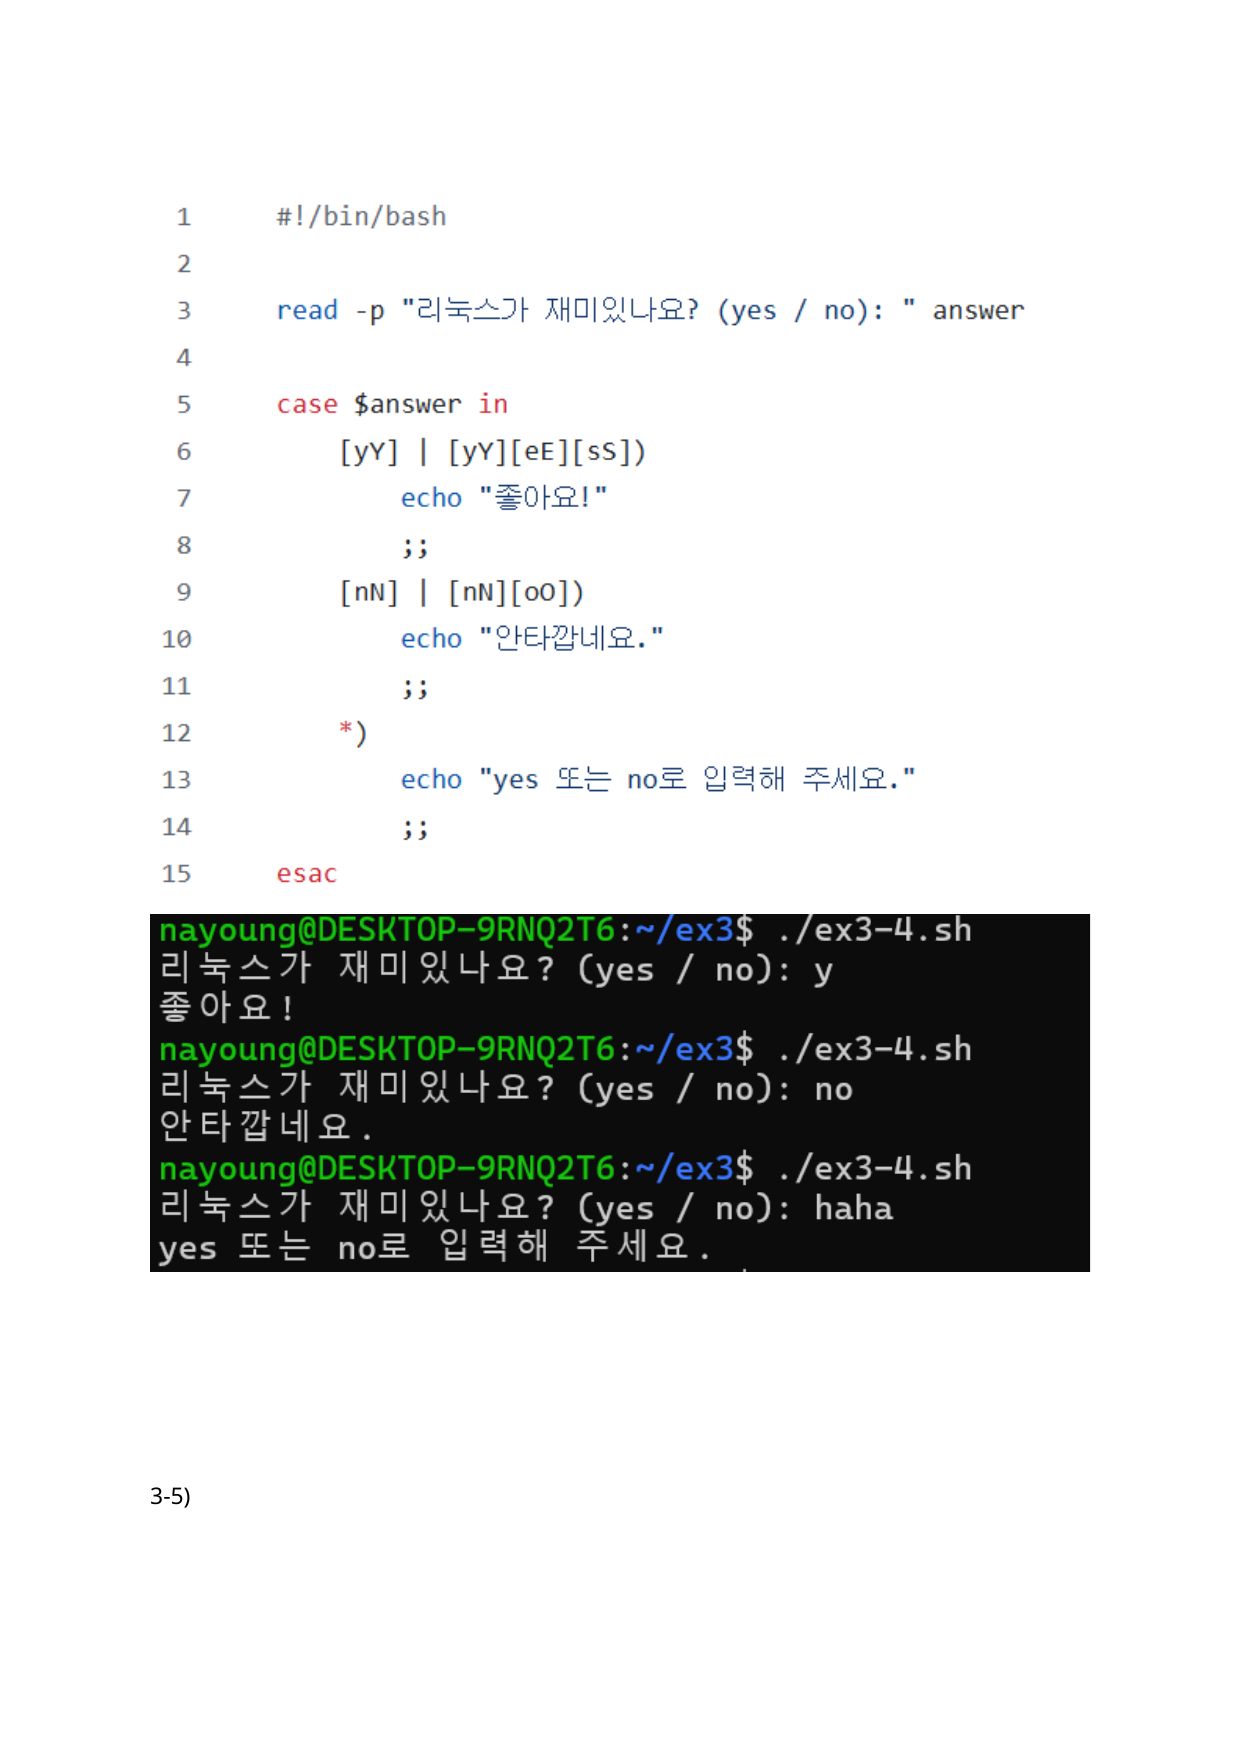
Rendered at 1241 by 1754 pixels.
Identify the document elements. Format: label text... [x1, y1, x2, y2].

picture [150, 914, 1091, 1272]
text 3-5) [150, 1480, 1090, 1511]
picture [150, 177, 1090, 898]
